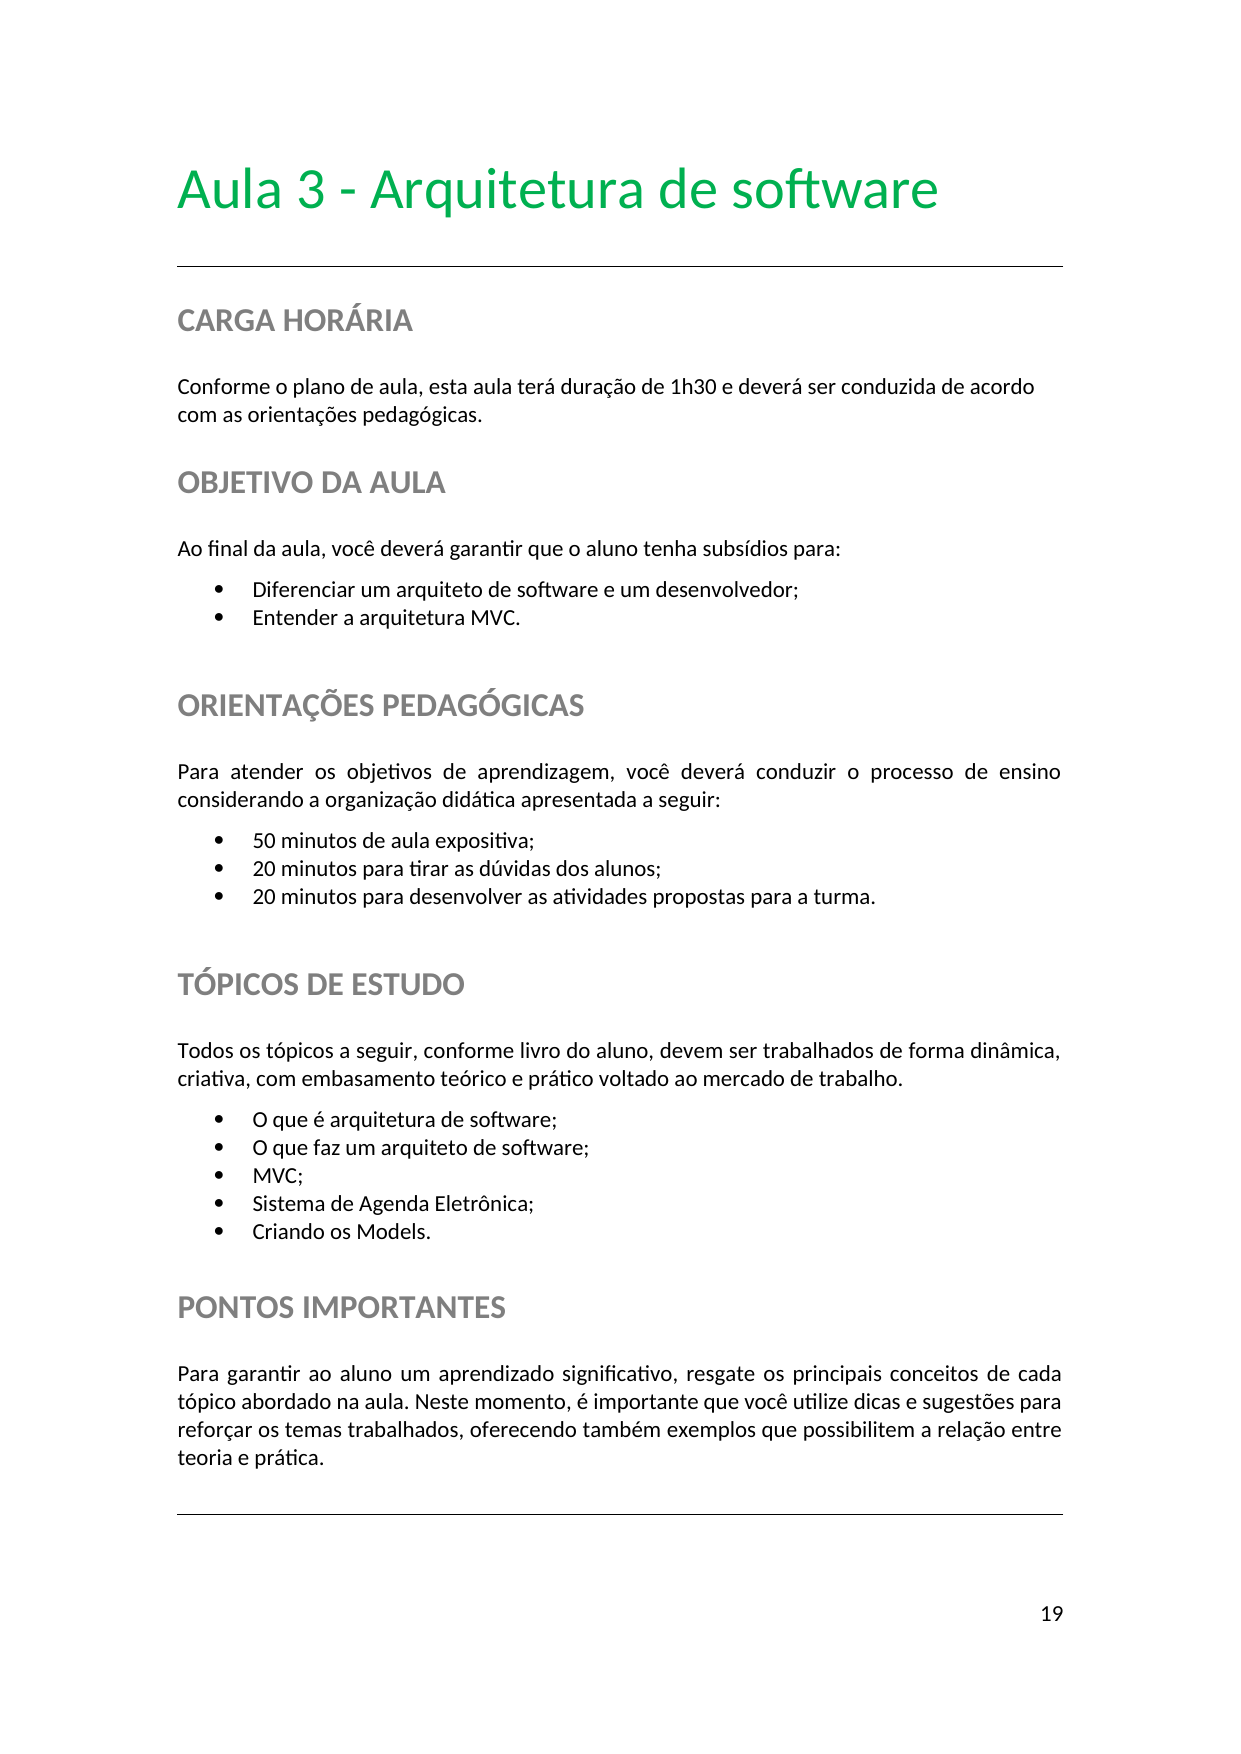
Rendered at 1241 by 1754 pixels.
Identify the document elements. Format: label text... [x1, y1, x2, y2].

list O que é arquitetura de software; [215, 1105, 1063, 1133]
text Para atender os objetivos de aprendizagem, você deverá conduzir o processo de ensino considerando a organização didática apresentada a seguir: [177, 757, 1063, 813]
subtitle OBJETIVO DA AULA [177, 461, 1063, 501]
text Para garantir ao aluno um aprendizado significativo, resgate os principais conceitos de cada tópico abordado na aula. Neste momento, é importante que você utilize dicas e sugestões para reforçar os temas trabalhados, oferecendo também exemplos que possibilitem a relação entre teoria e prática. [177, 1359, 1063, 1471]
list 20 minutos para desenvolver as atividades propostas para a turma. [215, 882, 1063, 910]
list Entender a arquitetura MVC. [215, 603, 1063, 631]
subtitle TÓPICOS DE ESTUDO [177, 963, 1063, 1004]
text Conforme o plano de aula, esta aula terá duração de 1h30 e deverá ser conduzida de acordo com as orientações pedagógicas. [177, 372, 1063, 428]
list Criando os Models. [215, 1217, 1063, 1245]
subtitle PONTOS IMPORTANTES [177, 1286, 1063, 1326]
list O que faz um arquiteto de software; [215, 1133, 1063, 1161]
subtitle Aula 3 - Arquitetura de software [177, 152, 1063, 223]
text Todos os tópicos a seguir, conforme livro do aluno, devem ser trabalhados de forma dinâmica, criativa, com embasamento teórico e prático voltado ao mercado de trabalho. [177, 1036, 1063, 1092]
subtitle ORIENTAÇÕES PEDAGÓGICAS [177, 684, 1063, 724]
list MVC; [215, 1161, 1063, 1189]
list Sistema de Agenda Eletrônica; [215, 1189, 1063, 1217]
list Diferenciar um arquiteto de software e um desenvolvedor; [215, 575, 1063, 603]
text Ao final da aula, você deverá garantir que o aluno tenha subsídios para: [177, 534, 1063, 562]
subtitle CARGA HORÁRIA [177, 299, 1063, 339]
list 20 minutos para tirar as dúvidas dos alunos; [215, 854, 1063, 882]
list 50 minutos de aula expositiva; [215, 826, 1063, 854]
